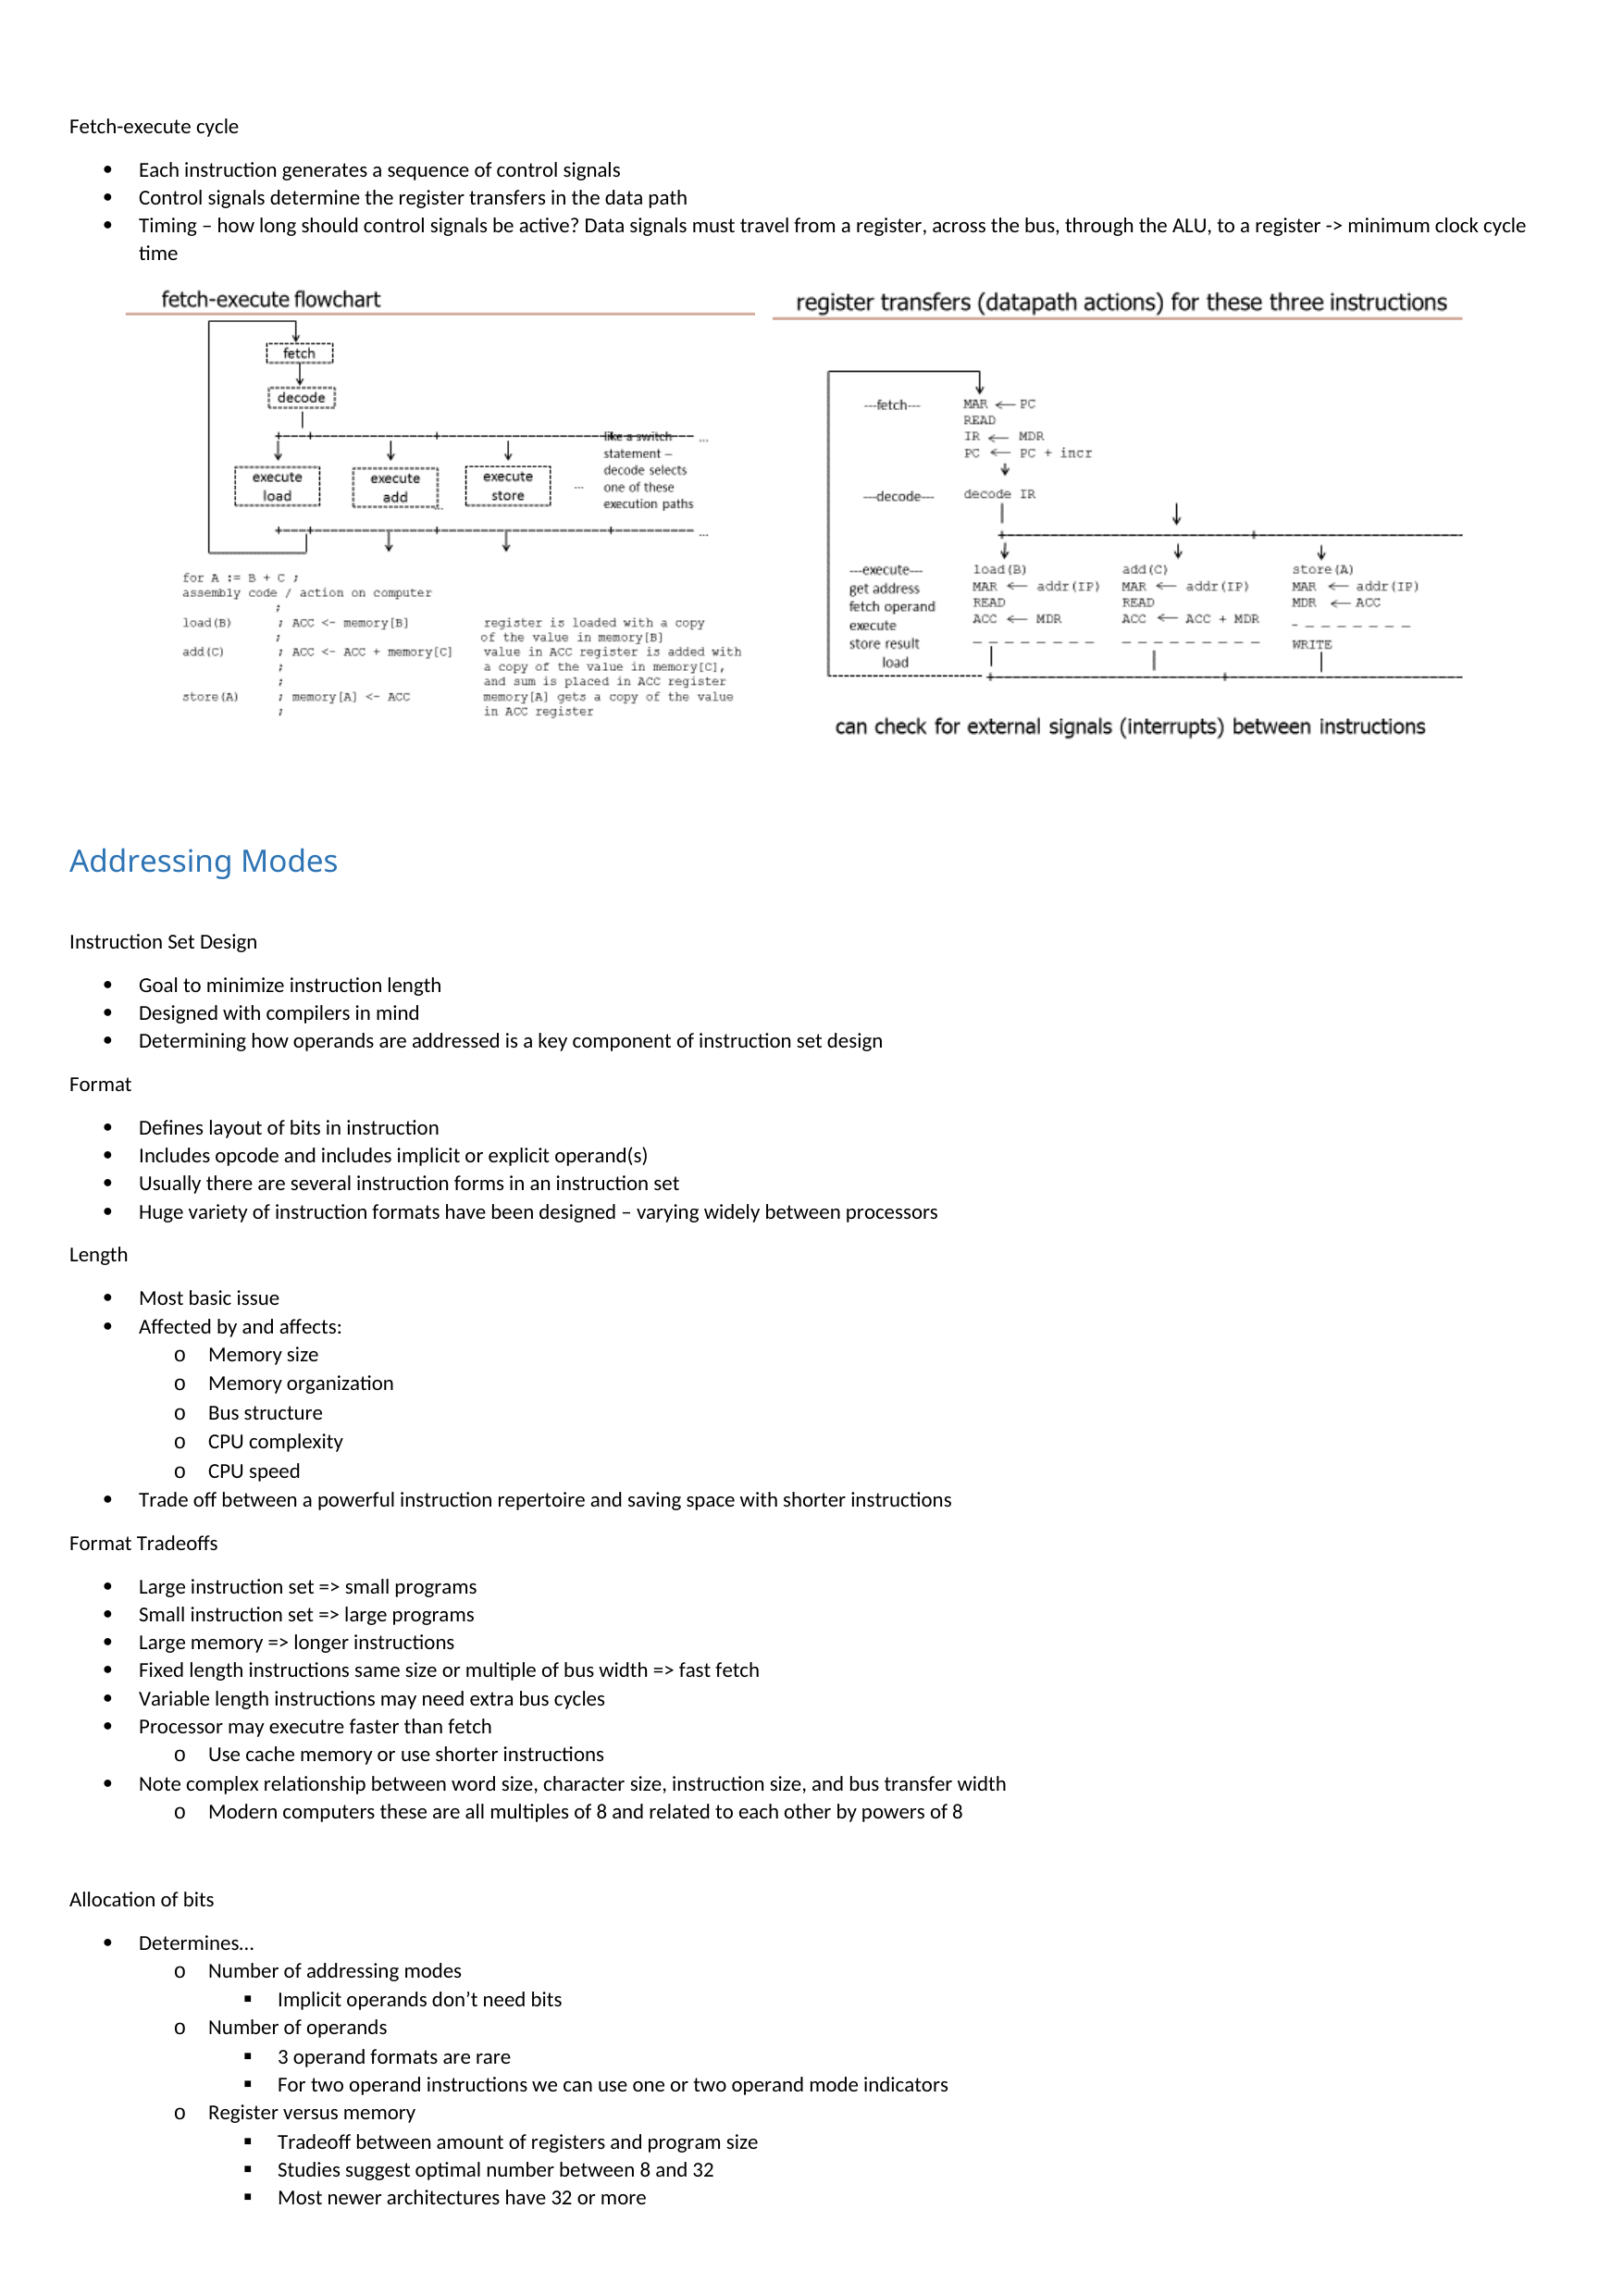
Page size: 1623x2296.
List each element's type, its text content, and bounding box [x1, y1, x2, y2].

text Length [69, 1242, 1554, 1268]
list Bus structure [173, 1399, 1554, 1426]
list Small instruction set => large programs [104, 1601, 1554, 1627]
text Allocation of bits [69, 1886, 1554, 1912]
list Includes opcode and includes implicit or explicit operand(s) [104, 1142, 1554, 1168]
list Most basic issue [104, 1285, 1554, 1311]
list Each instruction generates a sequence of control signals [104, 156, 1554, 182]
list Huge variety of instruction formats have been designed – varying widely between processors [104, 1198, 1554, 1224]
list CPU speed [173, 1458, 1554, 1484]
list Number of addressing modes [173, 1957, 1554, 1984]
list Determines… [104, 1930, 1554, 1955]
list Memory size [173, 1341, 1554, 1368]
text Format Tradeoffs [69, 1530, 1554, 1556]
list Implicit operands don’t need bits [242, 1986, 1554, 2012]
list Designed with compilers in mind [104, 999, 1554, 1025]
picture [771, 267, 1462, 786]
list For two operand instructions we can use one or two operand mode indicators [242, 2071, 1554, 2097]
list CPU complexity [173, 1428, 1554, 1455]
list Determining how operands are addressed is a key component of instruction set design [104, 1027, 1554, 1053]
list Usually there are several instruction forms in an instruction set [104, 1170, 1554, 1197]
list Fixed length instructions same size or multiple of bus width => fast fetch [104, 1657, 1554, 1683]
text Instruction Set Design [69, 928, 1554, 954]
list Goal to minimize instruction length [104, 972, 1554, 998]
list Note complex relationship between word size, character size, instruction size, and bus transfer width [104, 1770, 1554, 1796]
text Format [69, 1071, 1554, 1097]
list Modern computers these are all multiples of 8 and related to each other by powers of 8 [173, 1798, 1554, 1825]
list Control signals determine the register transfers in the data path [104, 184, 1554, 210]
list Large instruction set => small programs [104, 1573, 1554, 1599]
list Use cache memory or use shorter instructions [173, 1741, 1554, 1768]
list Trade off between a powerful instruction repertoire and saving space with shorter instructions [104, 1486, 1554, 1512]
list Tradeoff between amount of registers and program size [242, 2128, 1554, 2154]
picture [124, 267, 754, 738]
list Most newer architectures have 32 or more [242, 2184, 1554, 2210]
subtitle Addressing Modes [69, 839, 1554, 882]
list Register versus memory [173, 2099, 1554, 2127]
list Affected by and affects: [104, 1313, 1554, 1339]
list Variable length instructions may need extra bus cycles [104, 1685, 1554, 1711]
list Number of operands [173, 2015, 1554, 2042]
list 3 operand formats are rare [242, 2043, 1554, 2069]
list Processor may executre faster than fetch [104, 1713, 1554, 1739]
list Studies suggest optimal number between 8 and 32 [242, 2156, 1554, 2182]
list Large memory => longer instructions [104, 1629, 1554, 1655]
list Defines layout of bits in instruction [104, 1114, 1554, 1140]
list Memory organization [173, 1370, 1554, 1396]
text Fetch-execute cycle [69, 113, 1554, 139]
list Timing – how long should control signals be active? Data signals must travel from a register, across the bus, through the ALU, to a register -> minimum clock cycle time [104, 212, 1554, 266]
